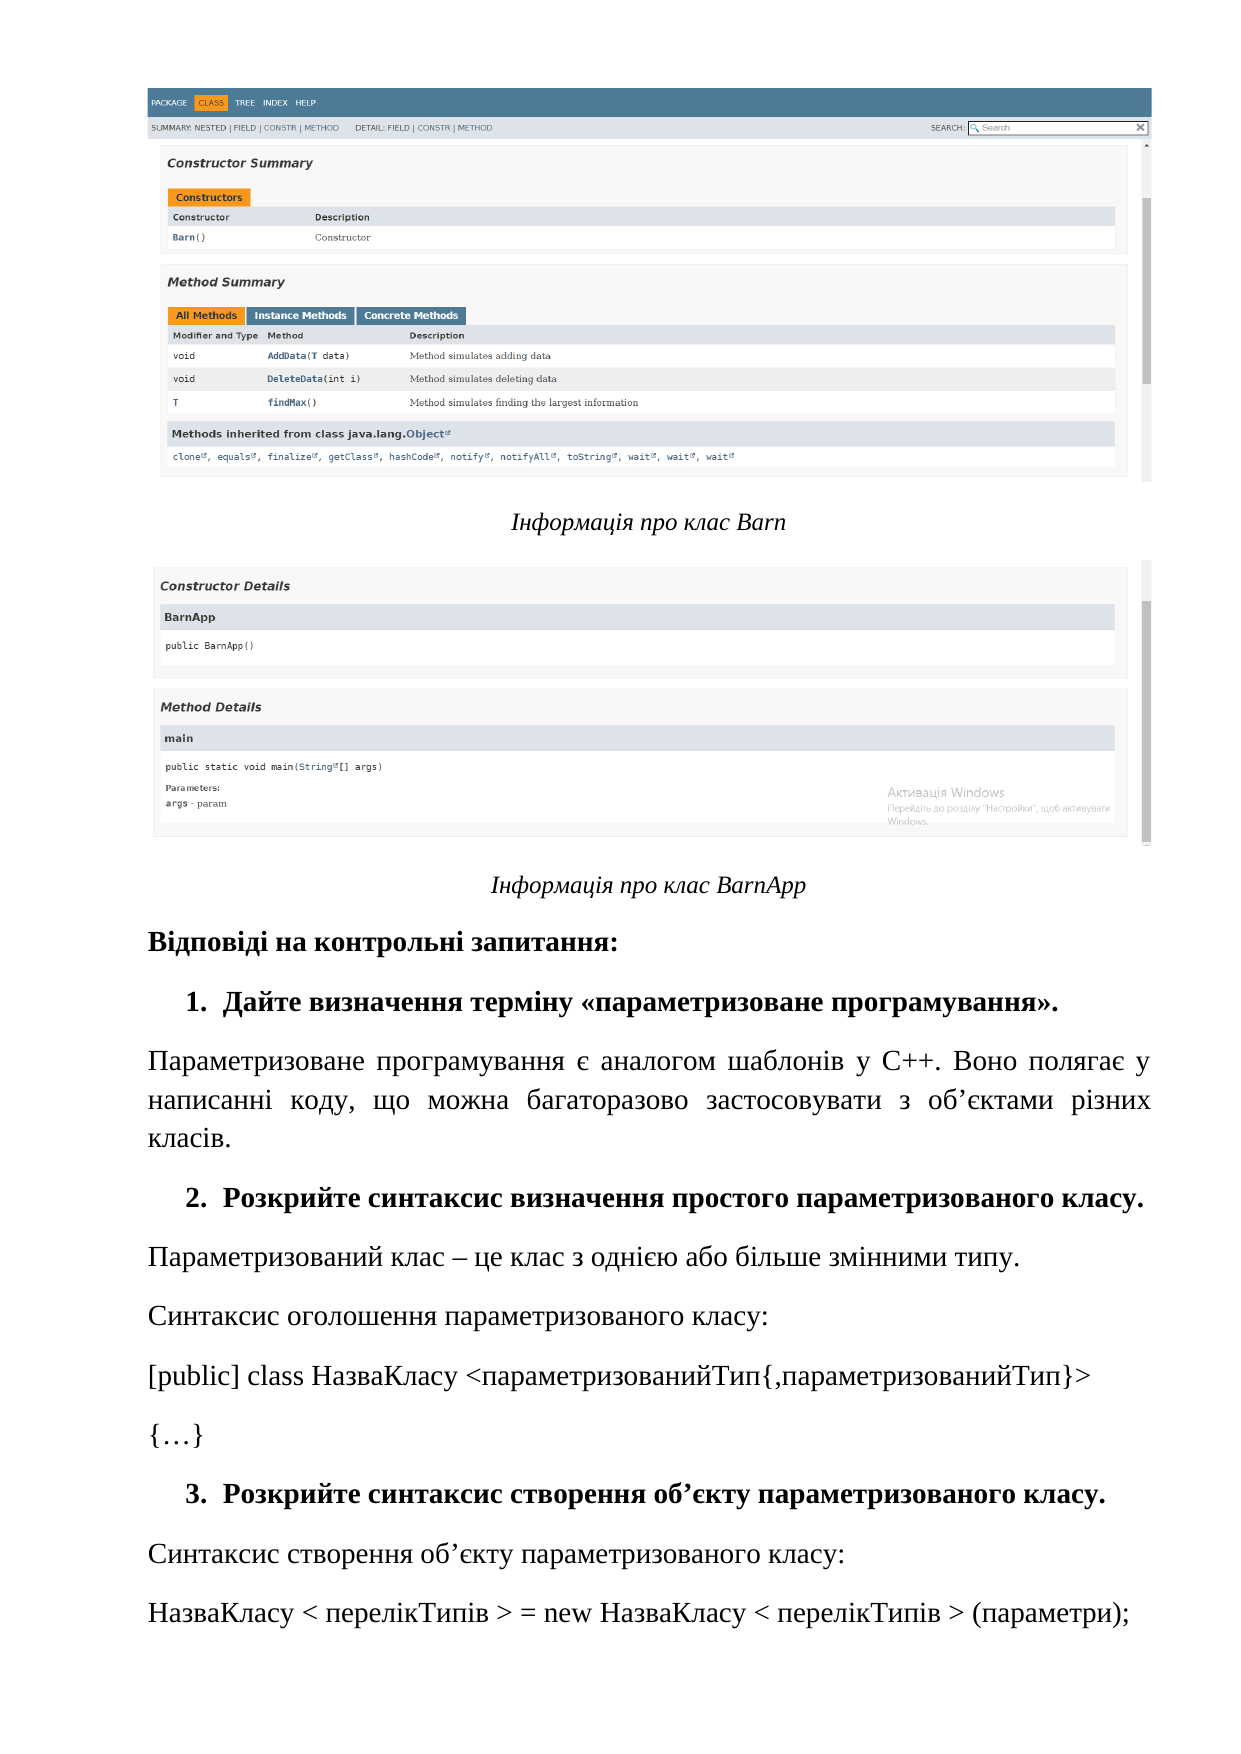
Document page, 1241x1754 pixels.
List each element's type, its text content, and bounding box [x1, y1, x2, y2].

picture [147, 560, 1152, 846]
text Інформація про клас BarnApp [148, 871, 1152, 899]
list Розкрийте синтаксис створення об’єкту параметризованого класу. [185, 1477, 1152, 1510]
text [public] class НазваКласу <параметризованийТип{,параметризованийТип}> [148, 1358, 1152, 1391]
text Синтаксис оголошення параметризованого класу: [148, 1298, 1152, 1332]
text Інформація про клас Barn [148, 507, 1152, 536]
text Відповіді на контрольні запитання: [148, 924, 1152, 958]
picture [147, 88, 1152, 482]
text Синтаксис створення об’єкту параметризованого класу: [148, 1536, 1152, 1569]
text {…} [148, 1417, 1152, 1451]
list Розкрийте синтаксис визначення простого параметризованого класу. [185, 1180, 1152, 1213]
text НазваКласу < перелікТипів > = new НазваКласу < перелікТипів > (параметри); [148, 1595, 1152, 1629]
list Дайте визначення терміну «параметризоване програмування». [185, 984, 1152, 1017]
text Параметризоване програмування є аналогом шаблонів у С++. Воно полягає у написанні коду, що можна багаторазово застосовувати з об’єктами різних класів. [148, 1043, 1152, 1154]
text Параметризований клас – це клас з однією або більше змінними типу. [148, 1239, 1152, 1273]
